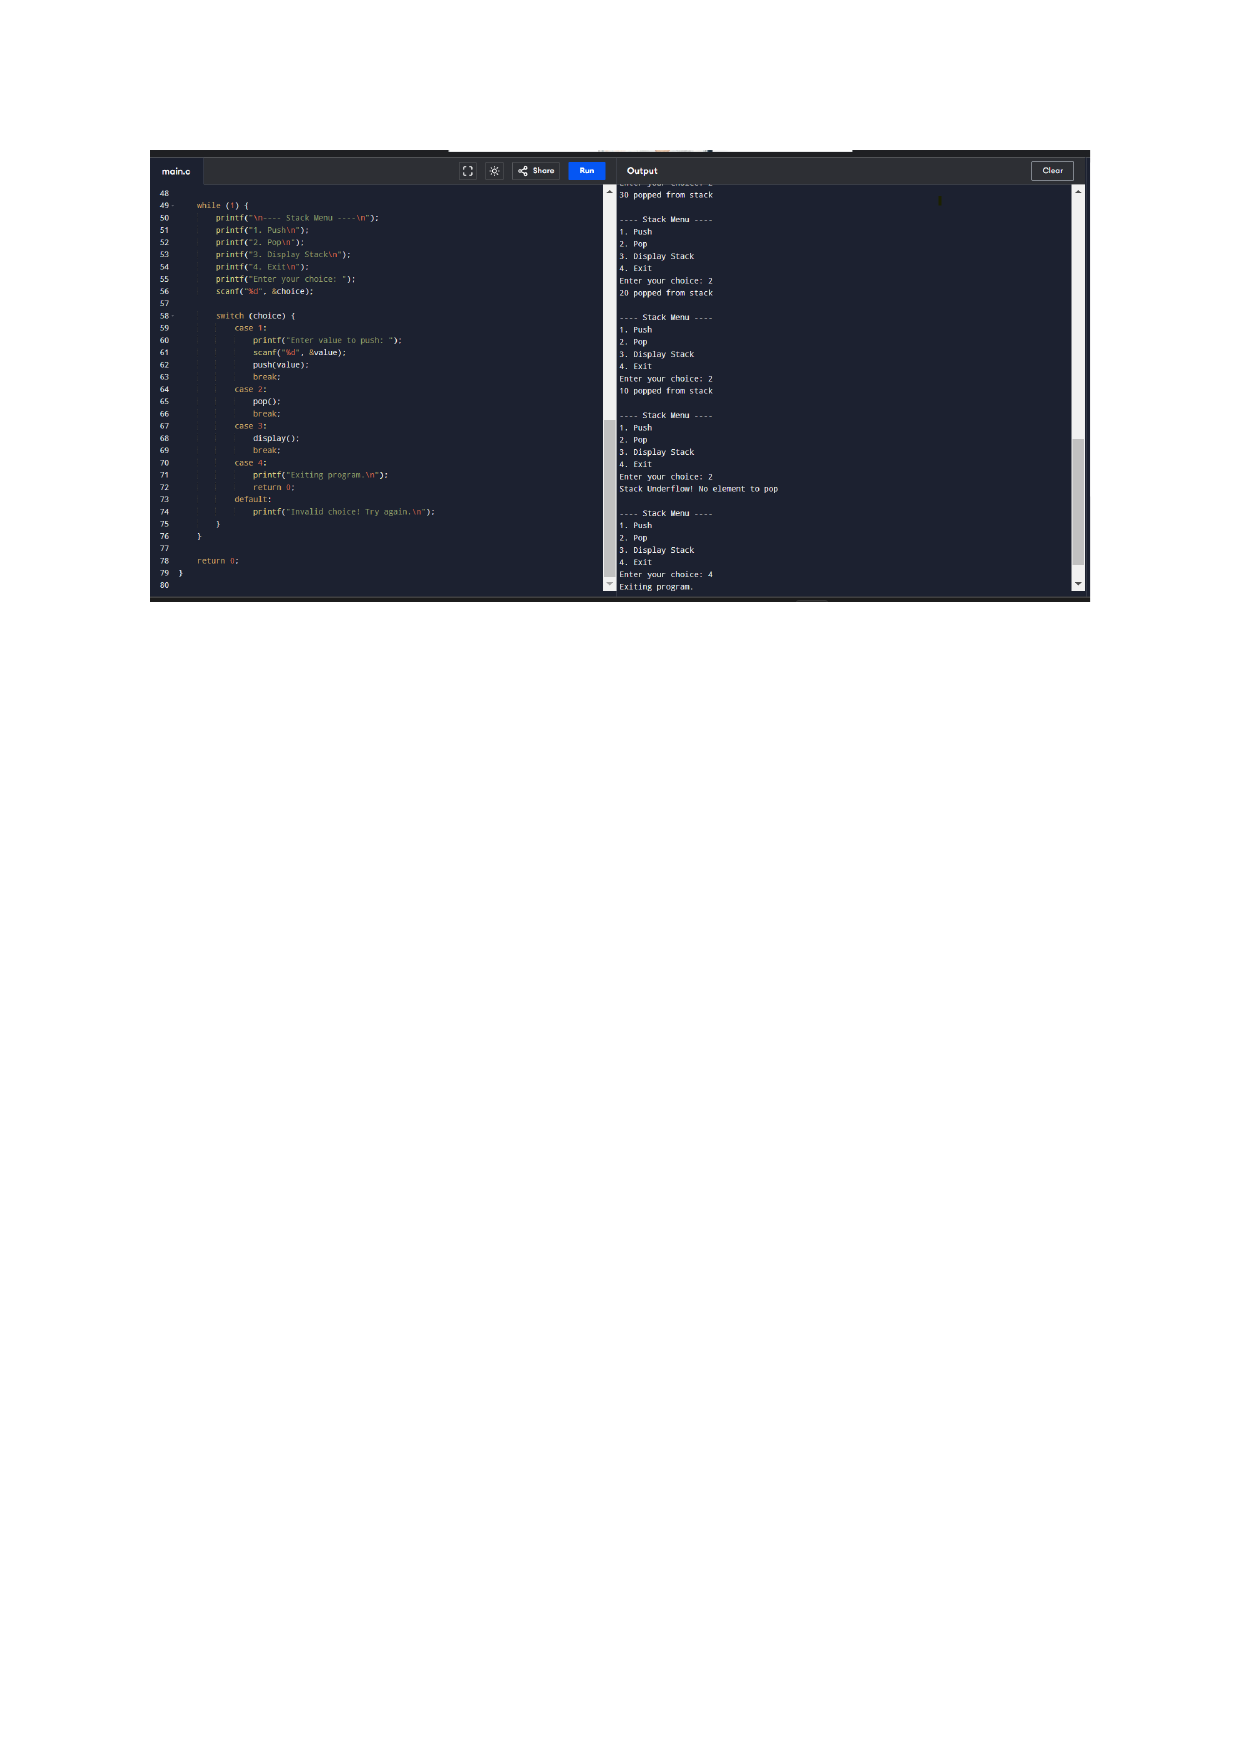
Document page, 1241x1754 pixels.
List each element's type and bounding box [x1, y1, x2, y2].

picture [150, 150, 1091, 602]
